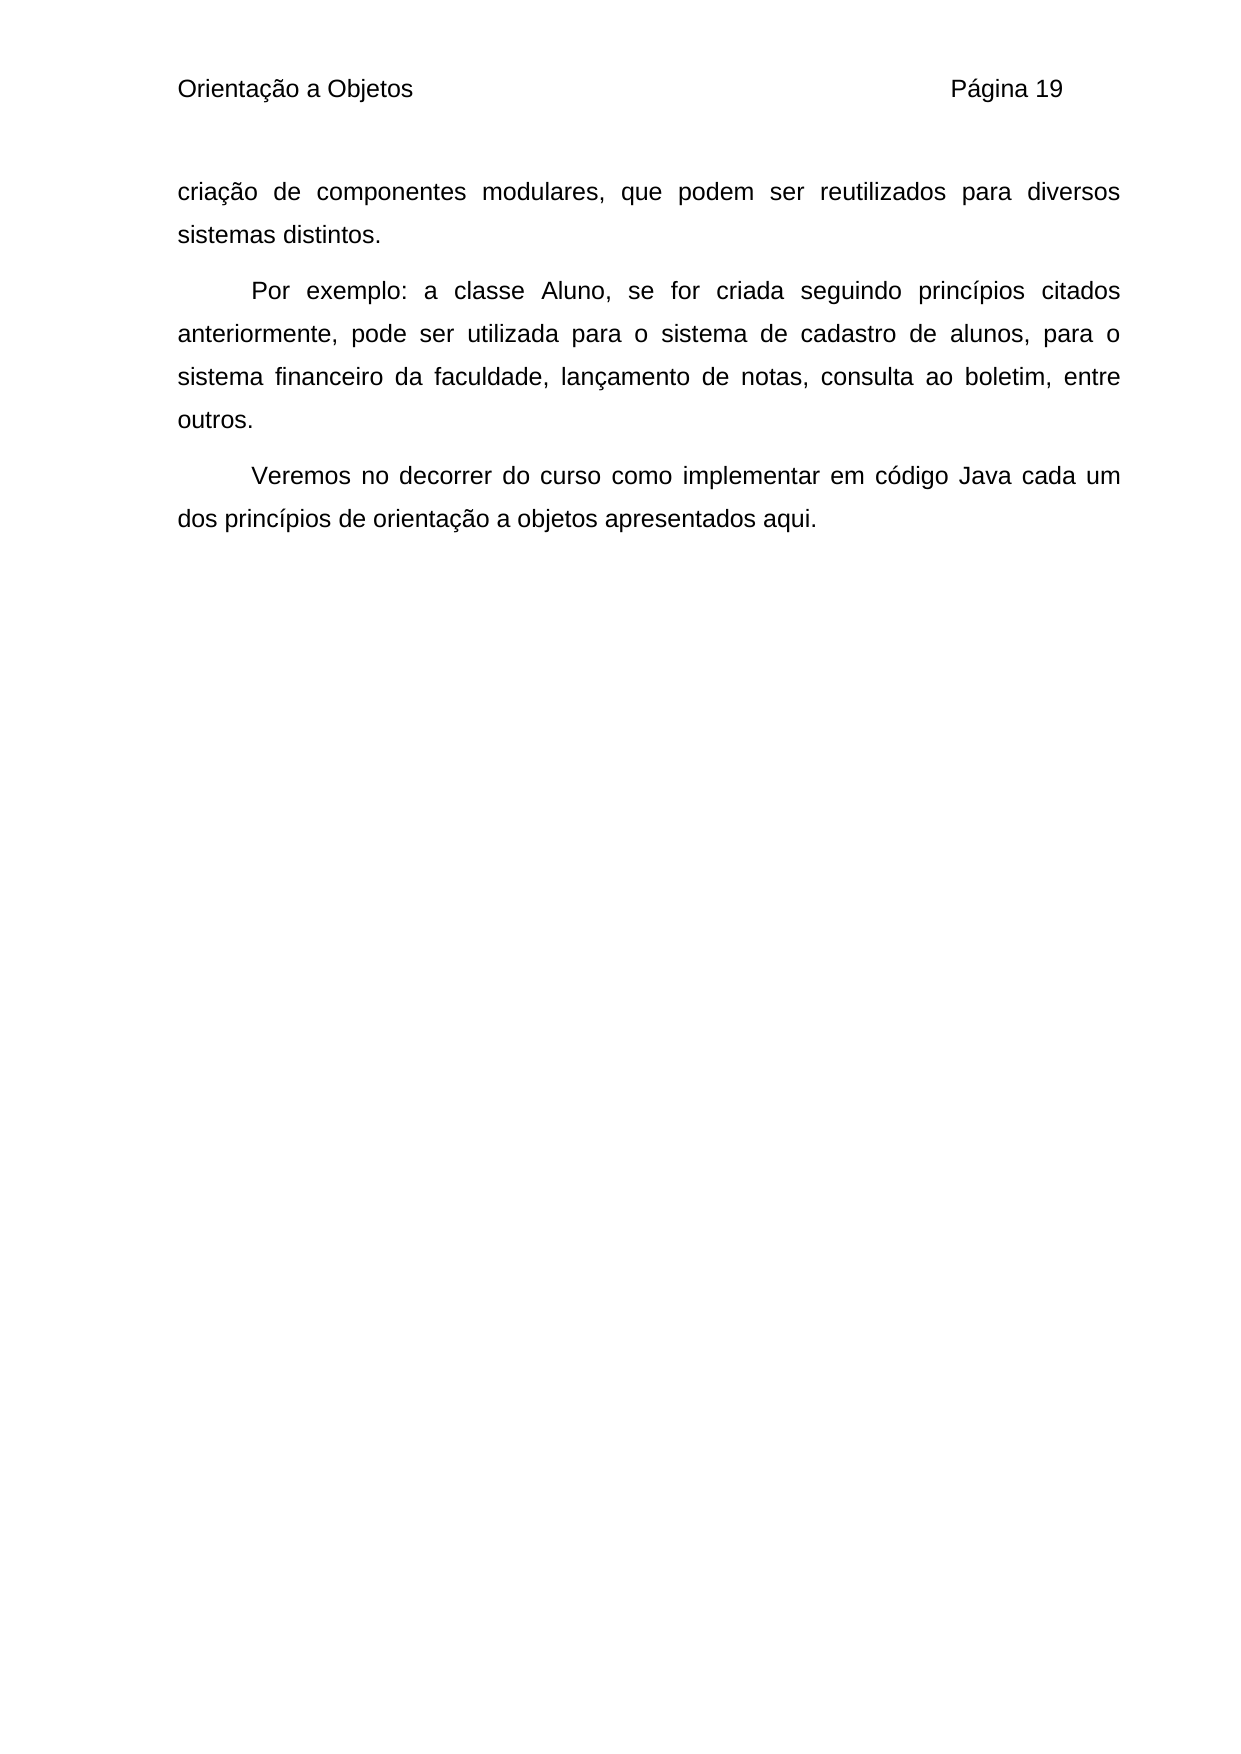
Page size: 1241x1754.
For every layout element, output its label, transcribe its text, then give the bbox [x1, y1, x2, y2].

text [177, 177, 1122, 249]
text Por exemplo: a classe Aluno, se for criada seguindo princípios citados anteriormente, pode ser utilizada para o sistema de cadastro de alunos, para o sistema financeiro da faculdade, lançamento de notas, consulta ao boletim, entre outros. [177, 276, 1122, 434]
text Veremos no decorrer do curso como implementar em código Java cada um dos princípios de orientação a objetos apresentados aqui. [177, 461, 1122, 533]
